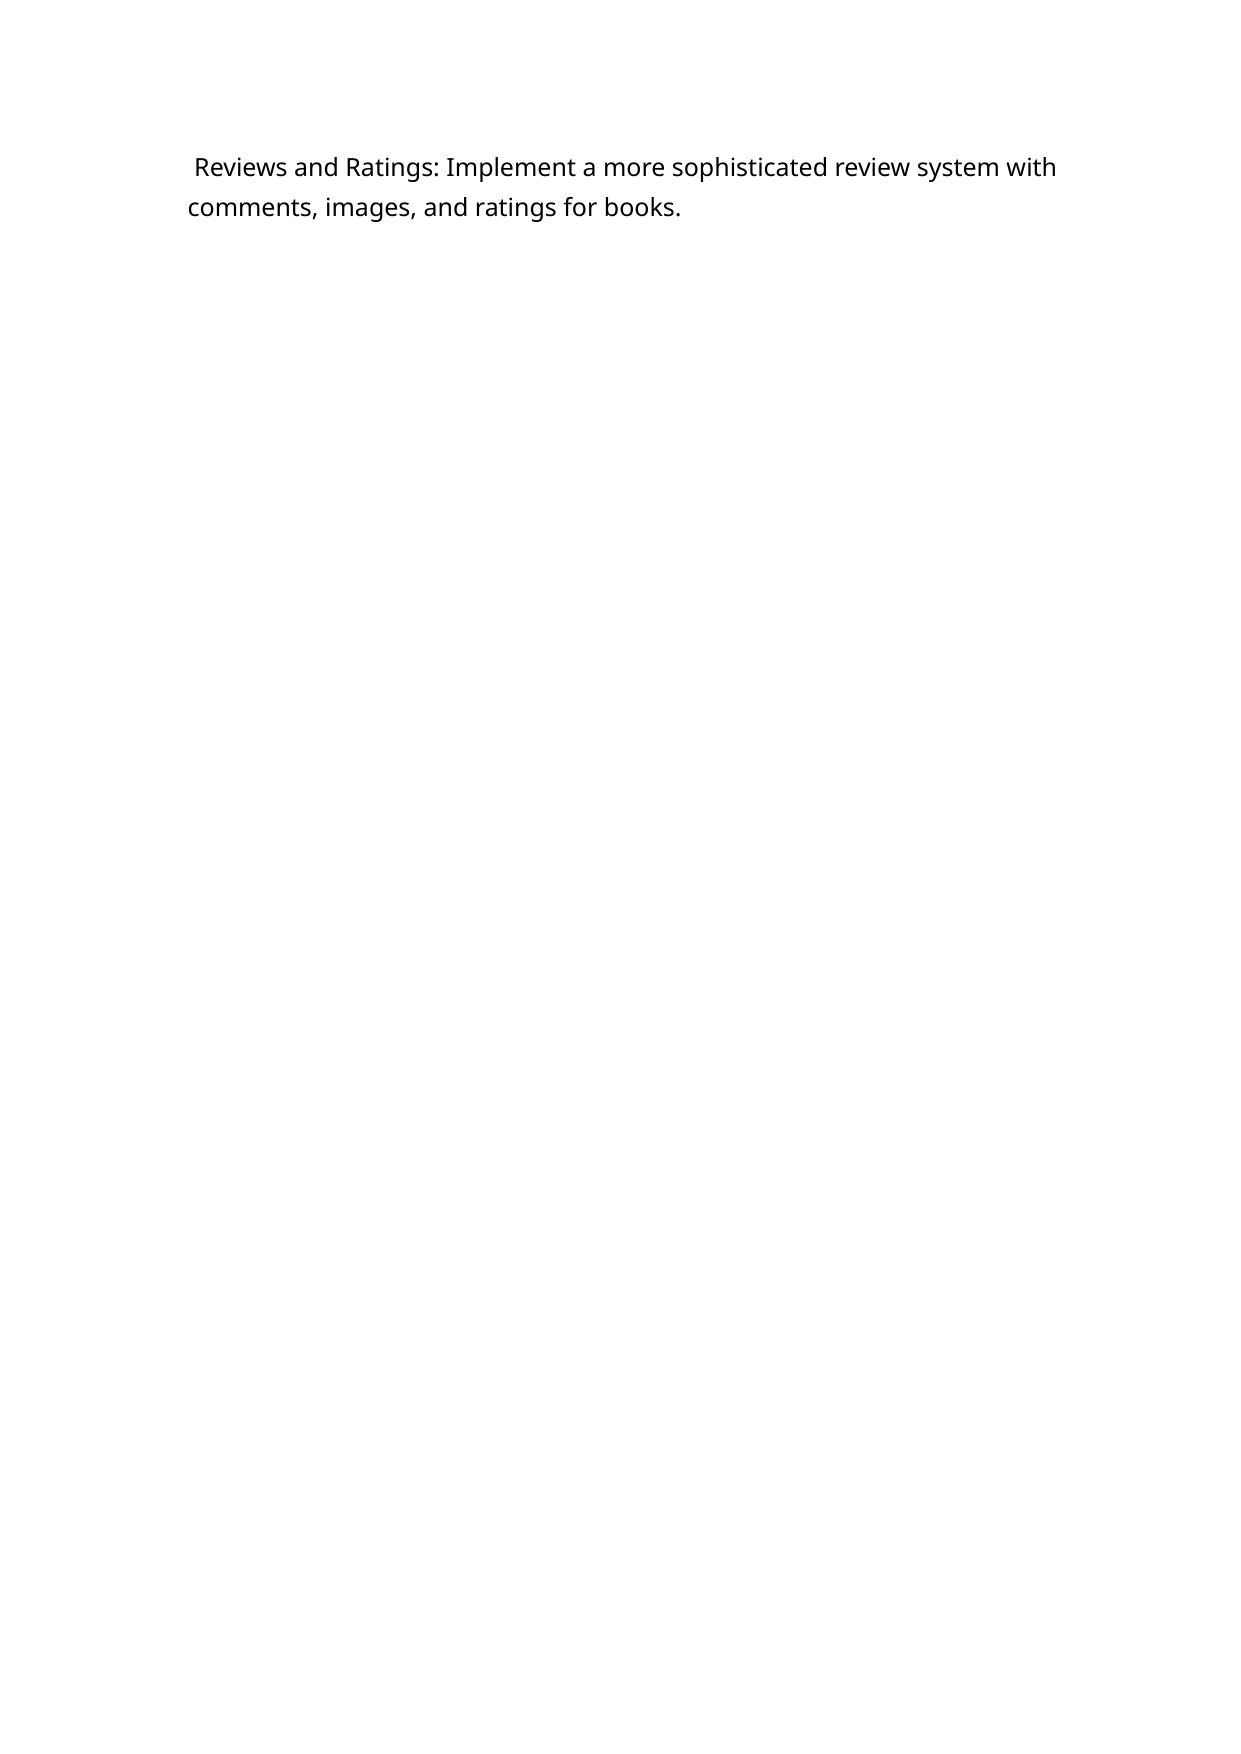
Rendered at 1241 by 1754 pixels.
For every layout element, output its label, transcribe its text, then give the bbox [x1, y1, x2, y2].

text Reviews and Ratings: Implement a more sophisticated review system with comments, images, and ratings for books. [187, 150, 1090, 262]
